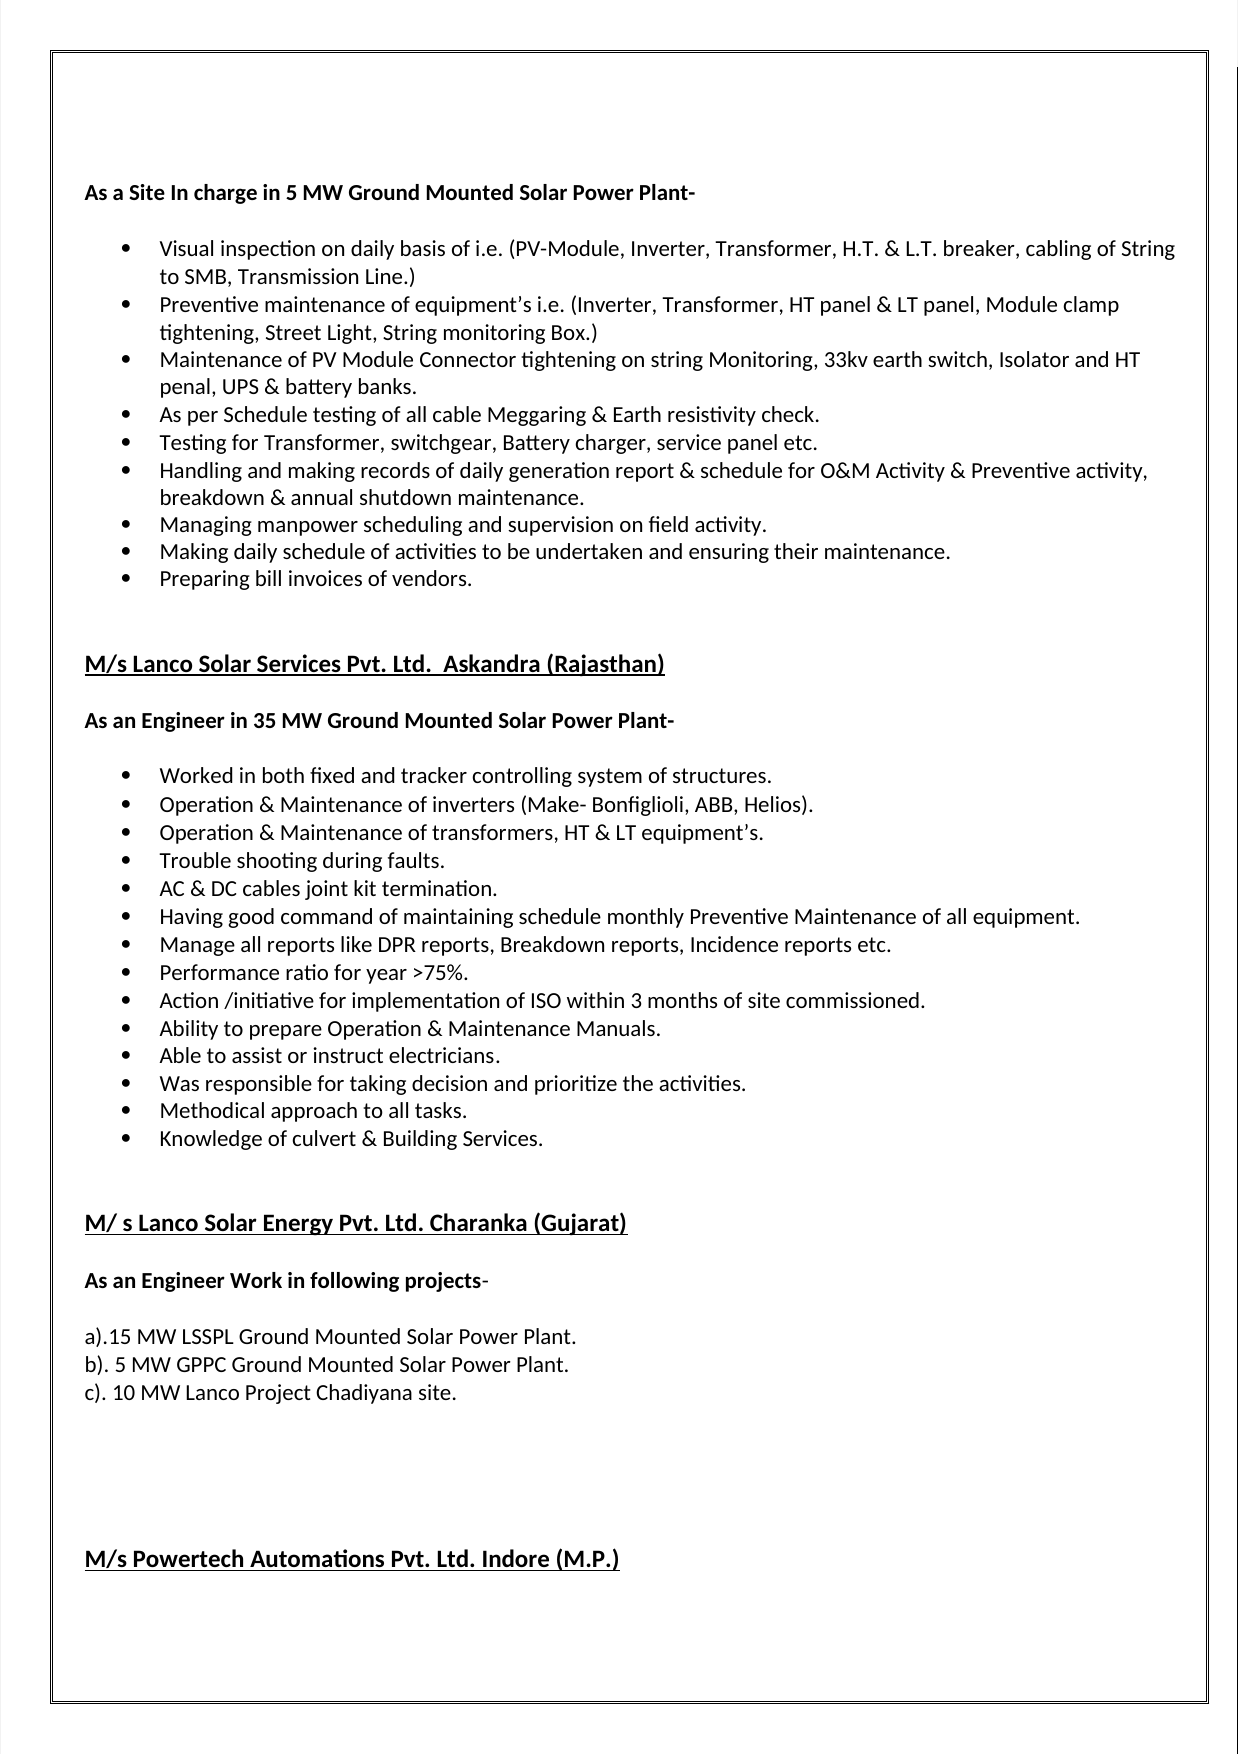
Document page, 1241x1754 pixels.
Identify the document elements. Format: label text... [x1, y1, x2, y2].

text a).15 MW LSSPL Ground Mounted Solar Power Plant. [84, 1322, 1206, 1350]
list Operation & Maintenance of transformers, HT & LT equipment’s. [122, 818, 1206, 846]
list Was responsible for taking decision and prioritize the activities. [122, 1069, 1206, 1097]
list Preventive maintenance of equipment’s i.e. (Inverter, Transformer, HT panel & LT panel, Module clamp tightening, Street Light, String monitoring Box.) [122, 290, 1206, 346]
list AC & DC cables joint kit termination. [122, 874, 1206, 902]
text As an Engineer in 35 MW Ground Mounted Solar Power Plant- [84, 707, 1206, 734]
text b). 5 MW GPPC Ground Mounted Solar Power Plant. [84, 1350, 1206, 1378]
text As a Site In charge in 5 MW Ground Mounted Solar Power Plant- [84, 178, 1206, 206]
list Performance ratio for year >75%. [122, 958, 1206, 986]
list Handling and making records of daily generation report & schedule for O&M Activity & Preventive activity, breakdown & annual shutdown maintenance. [122, 456, 1206, 511]
list Methodical approach to all tasks. [122, 1097, 1206, 1124]
list Action /initiative for implementation of ISO within 3 months of site commissioned. [122, 986, 1206, 1014]
text c). 10 MW Lanco Project Chadiyana site. [84, 1378, 1206, 1406]
list Making daily schedule of activities to be undertaken and ensuring their maintenance. [122, 538, 1205, 565]
text M/s Lanco Solar Services Pvt. Ltd. Askandra (Rajasthan) [84, 648, 1206, 678]
list Trouble shooting during faults. [122, 846, 1206, 874]
list Managing manpower scheduling and supervision on field activity. [122, 511, 1205, 538]
list Maintenance of PV Module Connector tightening on string Monitoring, 33kv earth switch, Isolator and HT penal, UPS & battery banks. [122, 346, 1203, 400]
text As an Engineer Work in following projects- [84, 1266, 1206, 1294]
list Testing for Transformer, switchgear, Battery charger, service panel etc. [122, 428, 1206, 456]
list Preparing bill invoices of vendors. [122, 565, 1205, 592]
list Ability to prepare Operation & Maintenance Manuals. [122, 1014, 1206, 1042]
list As per Schedule testing of all cable Meggaring & Earth resistivity check. [122, 400, 1206, 428]
list Having good command of maintaining schedule monthly Preventive Maintenance of all equipment. [122, 902, 1206, 930]
list Operation & Maintenance of inverters (Make- Bonfiglioli, ABB, Helios). [122, 790, 1206, 818]
text M/ s Lanco Solar Energy Pvt. Ltd. Charanka (Gujarat) [84, 1207, 1206, 1238]
list Knowledge of culvert & Building Services. [122, 1124, 1206, 1151]
list Able to assist or instruct electricians. [122, 1042, 1206, 1069]
list Worked in both fixed and tracker controlling system of structures. [122, 762, 1206, 790]
text M/s Powertech Automations Pvt. Ltd. Indore (M.P.) [84, 1544, 1206, 1574]
list Visual inspection on daily basis of i.e. (PV-Module, Inverter, Transformer, H.T. & L.T. breaker, cabling of String to SMB, Transmission Line.) [122, 234, 1206, 290]
list Manage all reports like DPR reports, Breakdown reports, Incidence reports etc. [122, 930, 1206, 958]
